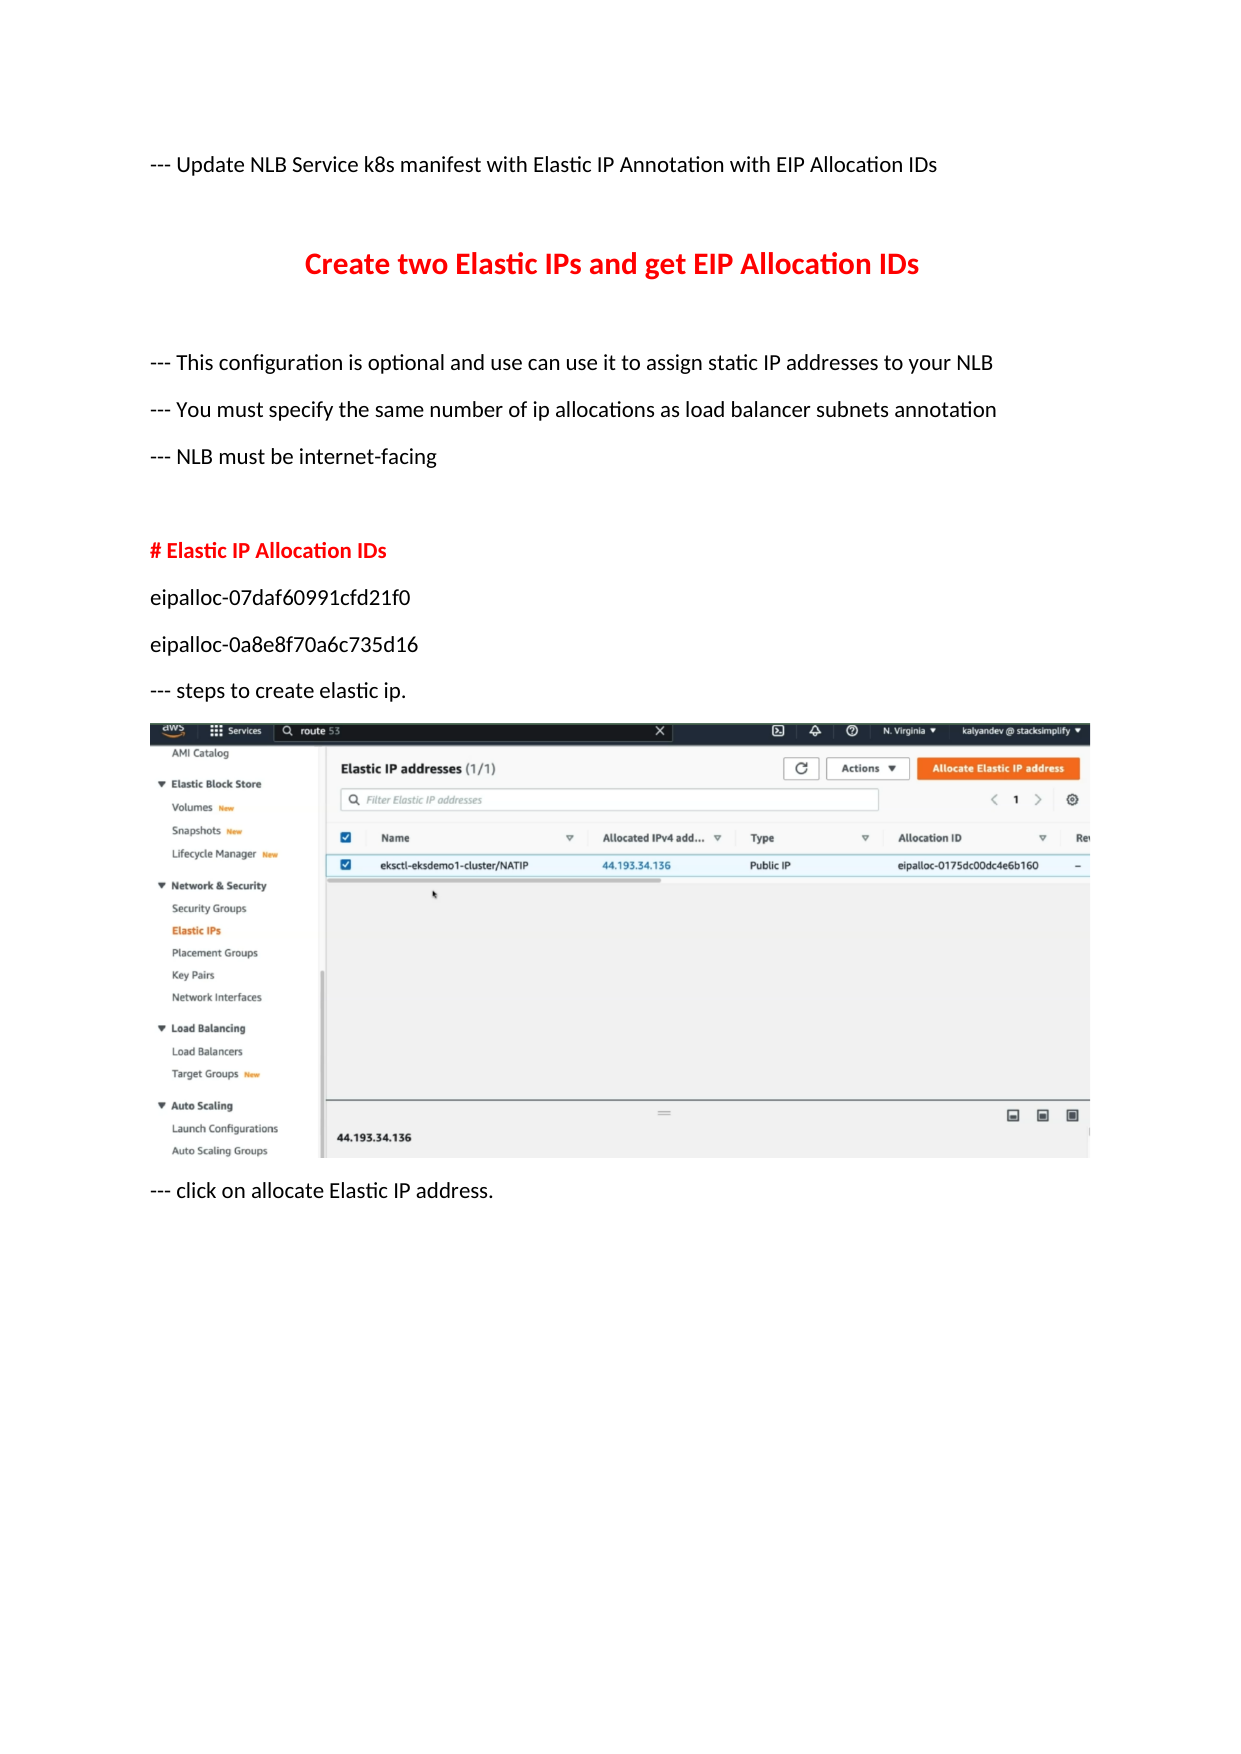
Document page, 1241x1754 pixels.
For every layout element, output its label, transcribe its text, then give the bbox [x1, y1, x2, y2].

text --- You must specify the same number of ip allocations as load balancer subnets annotation [150, 395, 1090, 423]
text eipalloc-0a8e8f70a6c735d16 [150, 630, 1090, 658]
text --- click on allocate Elastic IP address. [150, 1176, 1090, 1204]
text # Elastic IP Allocation IDs [150, 536, 1090, 564]
picture [150, 723, 1091, 1158]
text --- Update NLB Service k8s manifest with Elastic IP Annotation with EIP Allocation IDs [150, 150, 1090, 178]
text --- NLB must be internet-facing [150, 442, 1090, 470]
text --- steps to create elastic ip. [150, 677, 1090, 704]
text eipalloc-07daf60991cfd21f0 [150, 583, 1090, 611]
text Create two Elastic IPs and get EIP Allocation IDs [150, 244, 1090, 282]
text --- This configuration is optional and use can use it to assign static IP addresses to your NLB [150, 348, 1090, 376]
